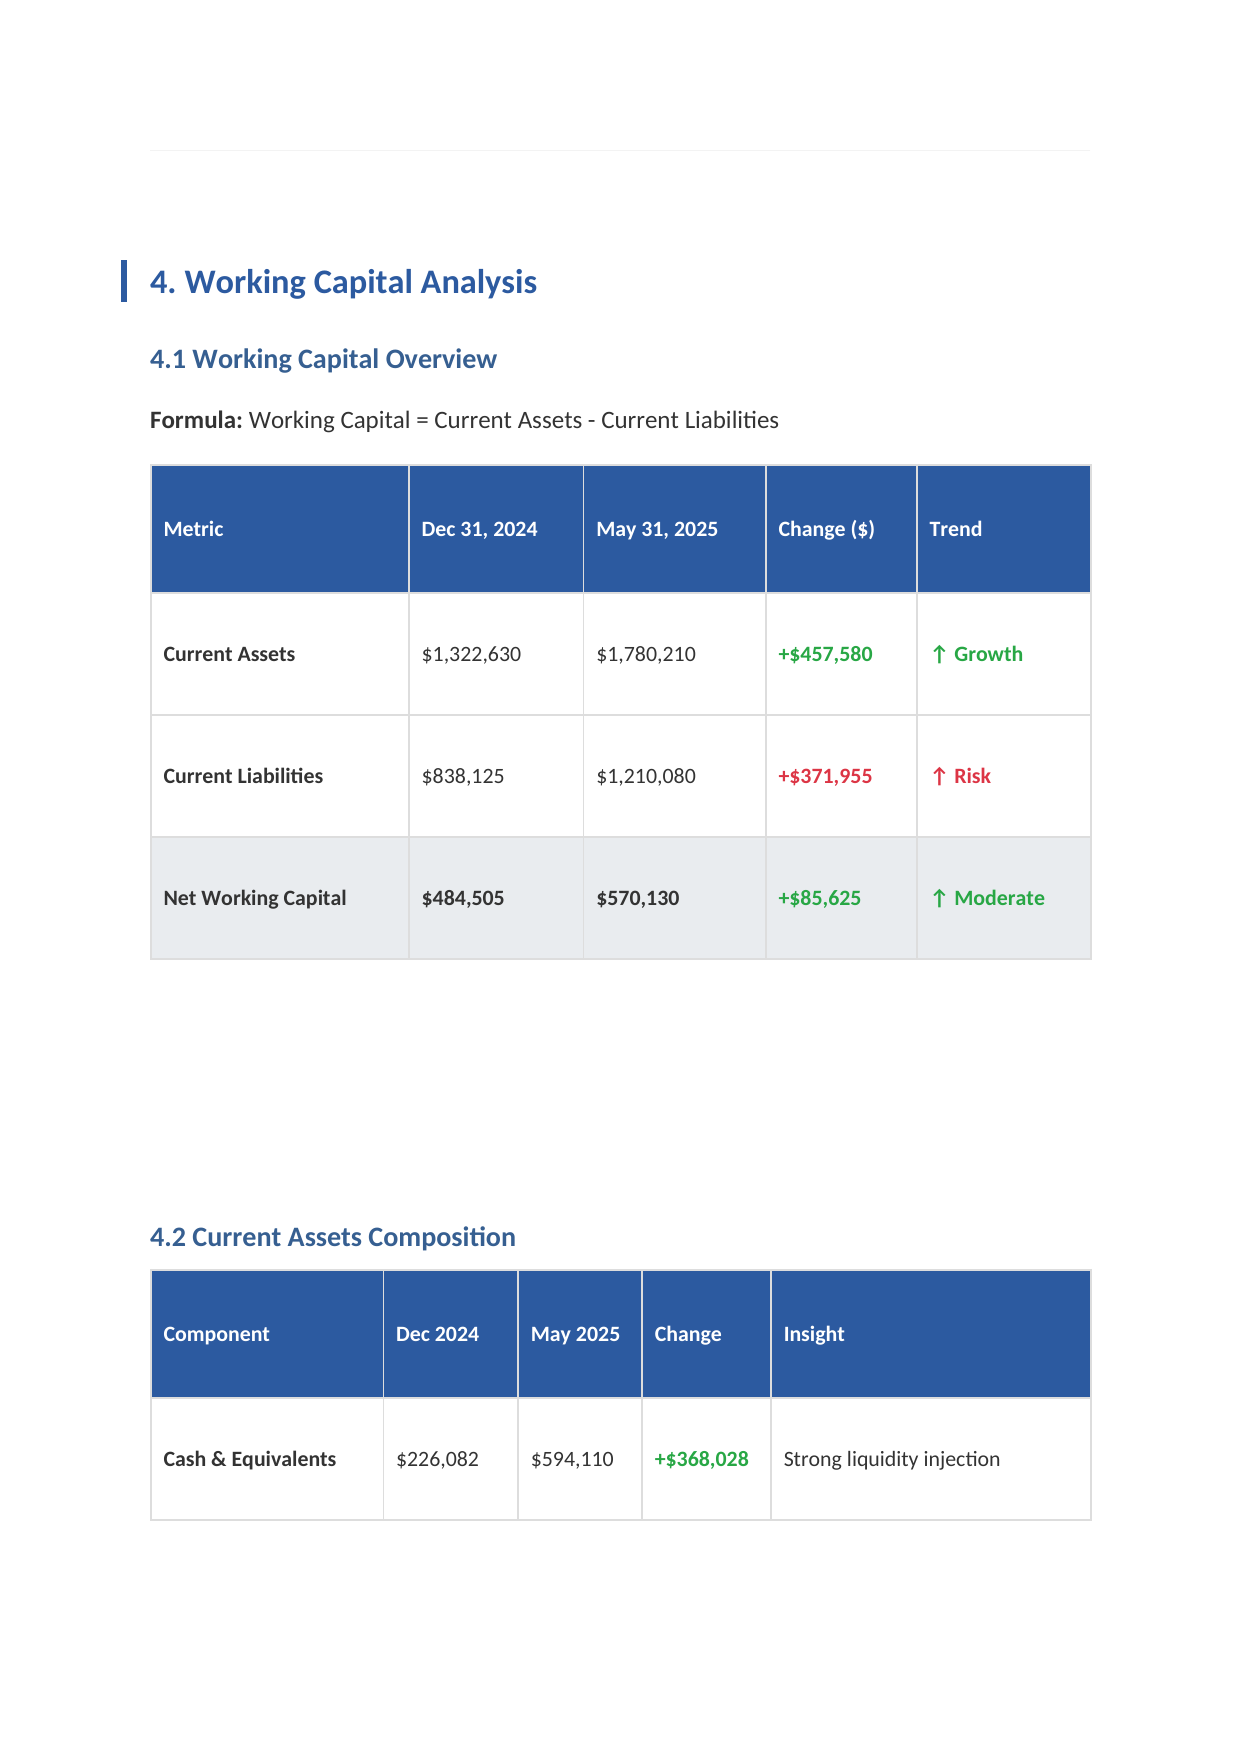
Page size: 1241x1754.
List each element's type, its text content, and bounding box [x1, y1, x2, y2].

table_cell $1,322,630 [410, 594, 583, 714]
table_cell +$85,625 [767, 838, 916, 958]
subtitle 4.2 Current Assets Composition [150, 1219, 1090, 1253]
table_cell $1,210,080 [584, 716, 765, 836]
table_header Dec 31, 2024 [410, 466, 583, 592]
table_cell Current Liabilities [152, 716, 408, 836]
table_cell $570,130 [584, 838, 765, 958]
table_cell +$457,580 [767, 594, 916, 714]
table_cell +$368,028 [643, 1399, 770, 1519]
table_cell $226,082 [384, 1399, 517, 1519]
table_header Dec 2024 [384, 1271, 517, 1397]
table_cell Strong liquidity injection [772, 1399, 1090, 1519]
table_cell ↑ Risk [918, 716, 1090, 836]
table_header Change [643, 1271, 770, 1397]
table_cell ↑ Moderate [918, 838, 1090, 958]
table_cell $594,110 [519, 1399, 641, 1519]
table_cell Net Working Capital [152, 838, 408, 958]
subtitle 4. Working Capital Analysis [121, 259, 1090, 302]
table_header Insight [772, 1271, 1090, 1397]
table_header Change ($) [767, 466, 916, 592]
table_cell +$371,955 [767, 716, 916, 836]
table_cell $838,125 [410, 716, 583, 836]
table_header Metric [152, 466, 408, 592]
table_cell Current Assets [152, 594, 408, 714]
table_cell $484,505 [410, 838, 583, 958]
table_header Component [152, 1271, 383, 1397]
table_header Trend [918, 466, 1090, 592]
table_cell ↑ Growth [918, 594, 1090, 714]
text Formula: Working Capital = Current Assets - Current Liabilities [150, 404, 1090, 435]
subtitle 4.1 Working Capital Overview [150, 341, 1090, 375]
table_cell Cash & Equivalents [152, 1399, 383, 1519]
table_cell $1,780,210 [584, 594, 765, 714]
table_header May 2025 [519, 1271, 641, 1397]
table_header May 31, 2025 [584, 466, 765, 592]
